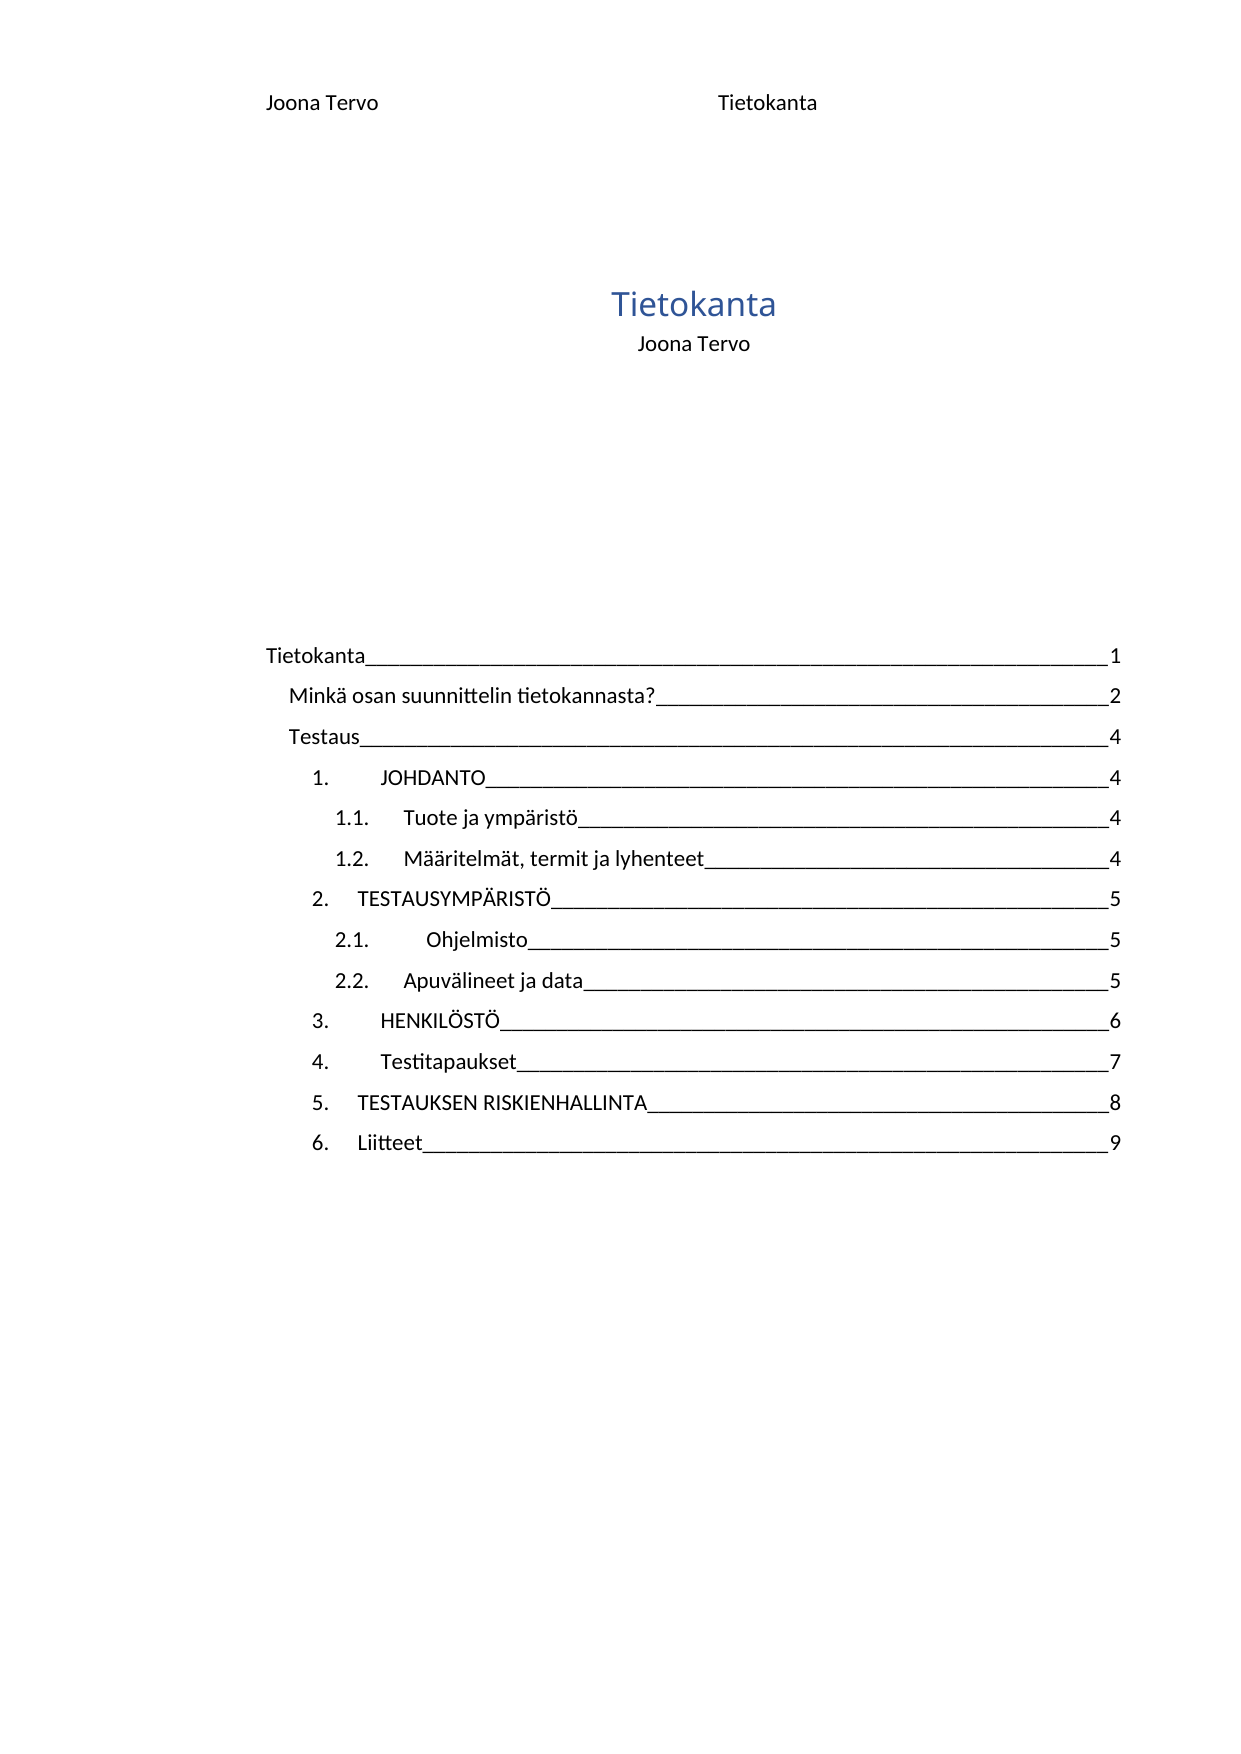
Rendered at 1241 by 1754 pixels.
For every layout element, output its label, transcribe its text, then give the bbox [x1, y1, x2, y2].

text 2. TESTAUSYMPÄRISTÖ 5 [312, 884, 1122, 912]
text 4. Testitapaukset 7 [312, 1047, 1122, 1075]
text 2.1. Ohjelmisto 5 [334, 925, 1122, 953]
text 1.1. Tuote ja ympäristö 4 [334, 803, 1122, 831]
text 1.2. Määritelmät, termit ja lyhenteet 4 [334, 844, 1122, 872]
text 6. Liitteet 9 [312, 1128, 1122, 1156]
text Testaus 4 [289, 722, 1122, 750]
text Minkä osan suunnittelin tietokannasta? 2 [289, 681, 1122, 709]
text 2.2. Apuvälineet ja data 5 [334, 966, 1122, 994]
text 5. TESTAUKSEN RISKIENHALLINTA 8 [312, 1088, 1122, 1116]
subtitle Tietokanta [266, 280, 1122, 326]
text 1. JOHDANTO 4 [312, 763, 1122, 791]
text Tietokanta 1 [266, 641, 1122, 669]
text 3. HENKILÖSTÖ 6 [312, 1006, 1122, 1034]
text Joona Tervo [266, 329, 1122, 357]
